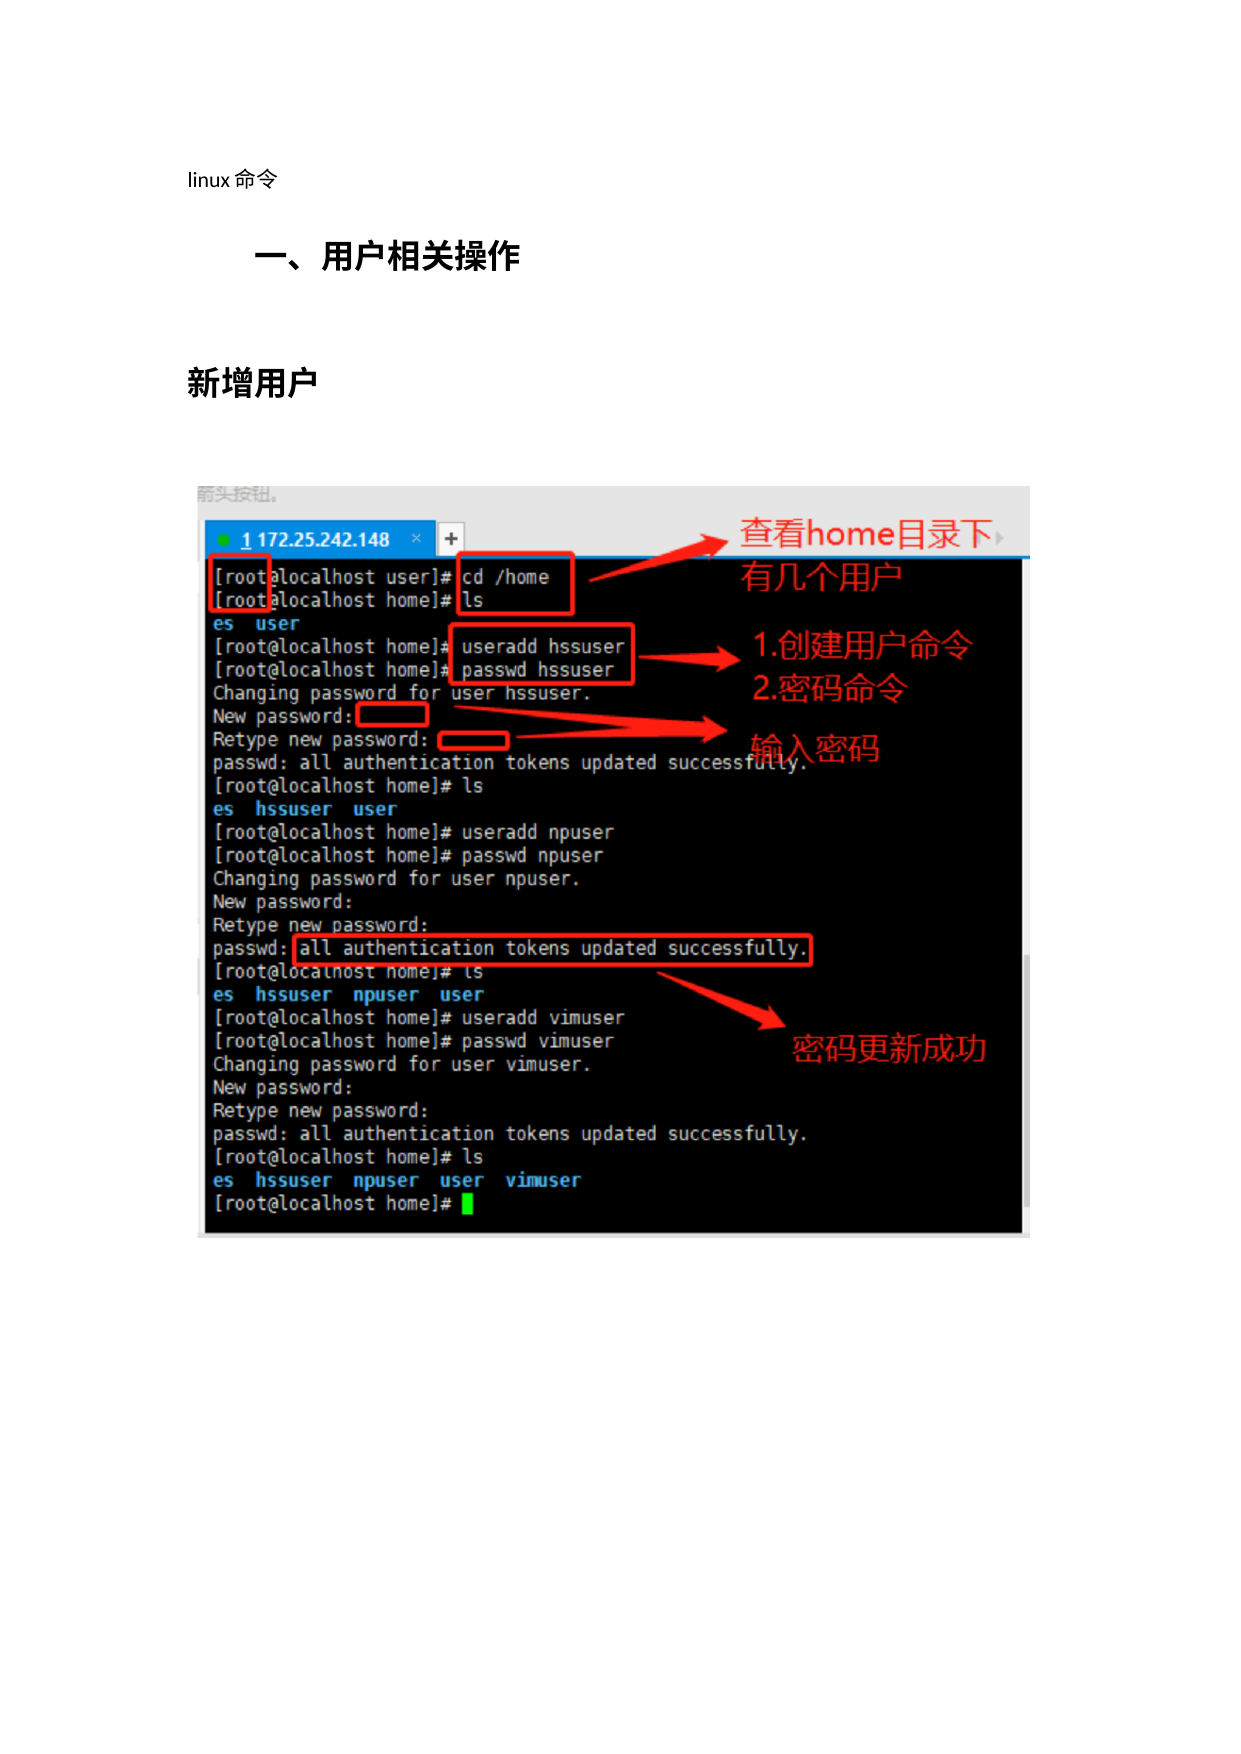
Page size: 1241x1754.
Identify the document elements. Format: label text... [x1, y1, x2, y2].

picture [187, 475, 1052, 1259]
subtitle 用户相关操作 [187, 222, 1053, 287]
text linux命令 [187, 162, 1053, 194]
subtitle 新增用户 [187, 348, 1053, 413]
